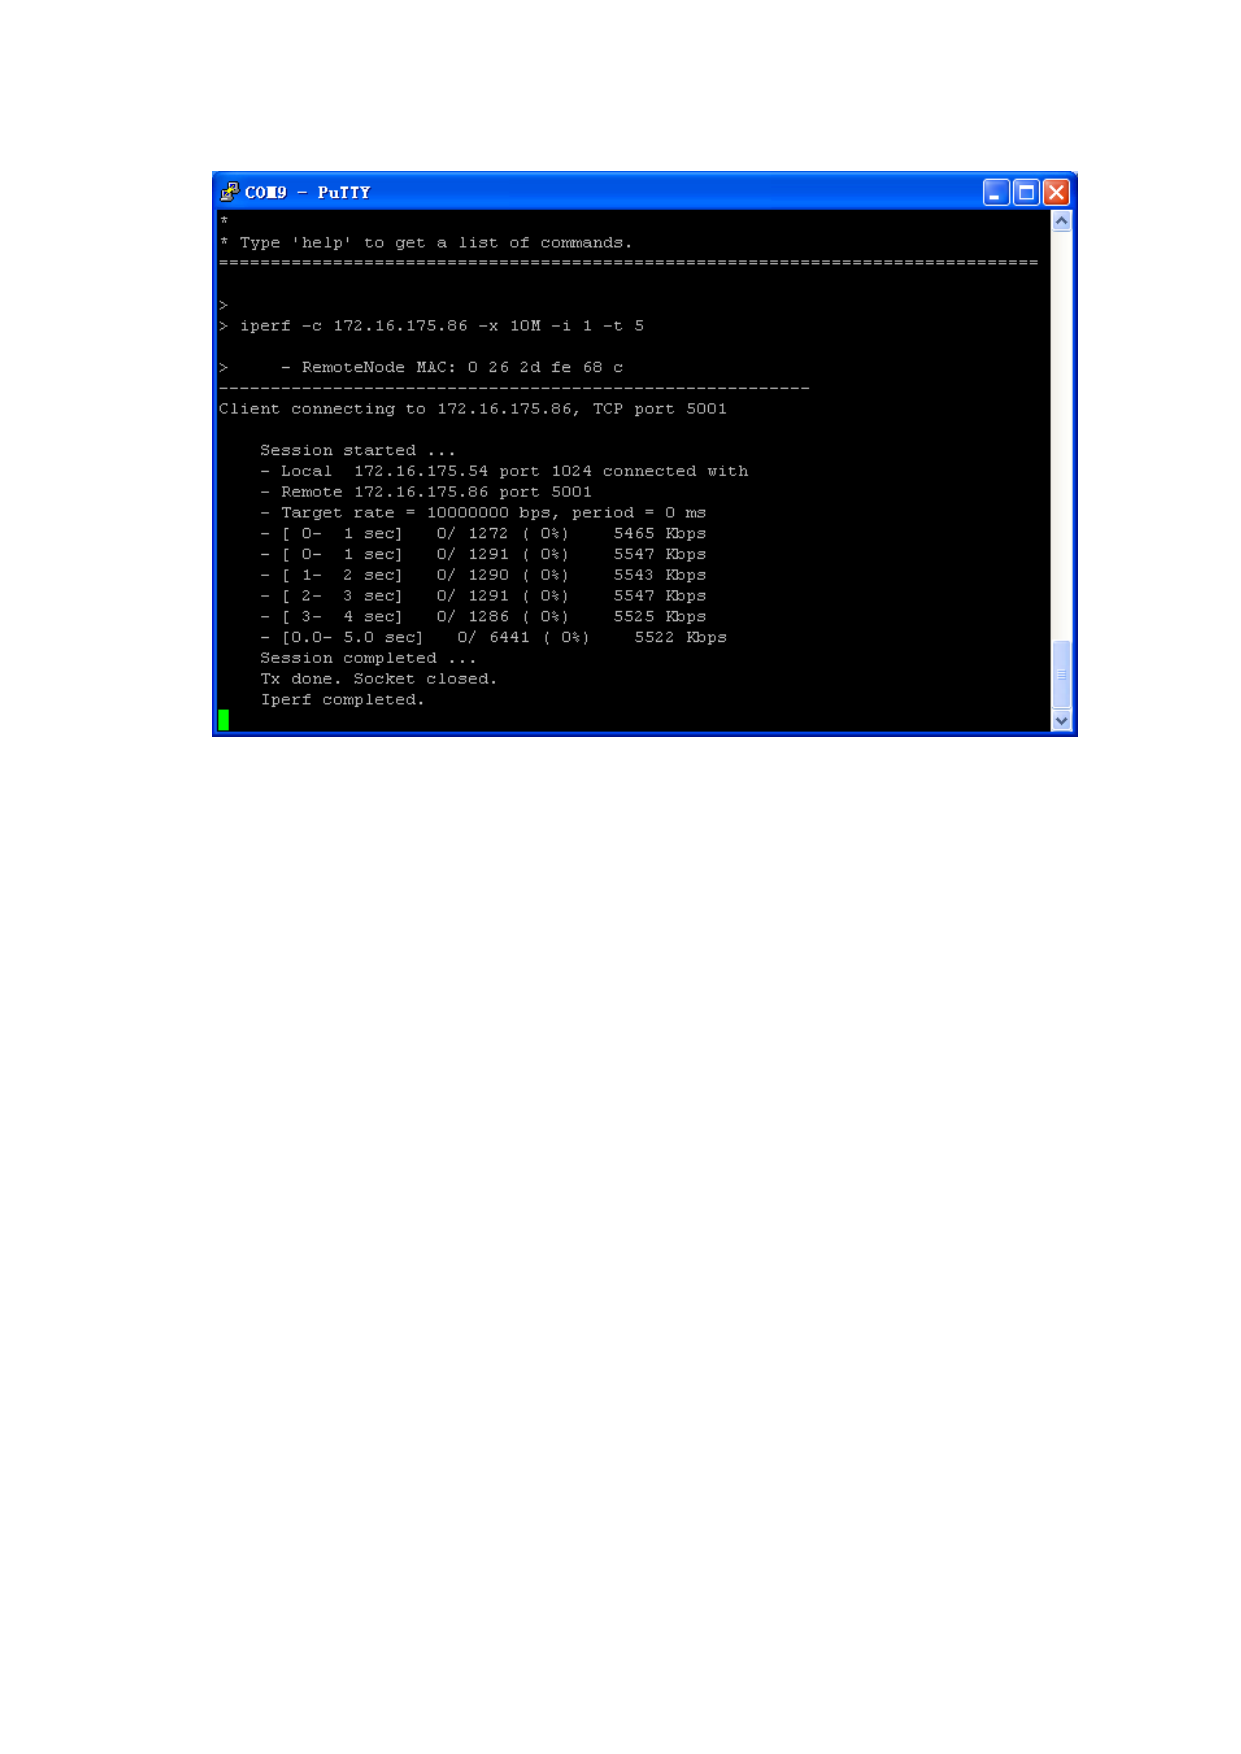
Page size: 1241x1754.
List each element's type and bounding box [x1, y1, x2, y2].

picture [212, 171, 1078, 737]
